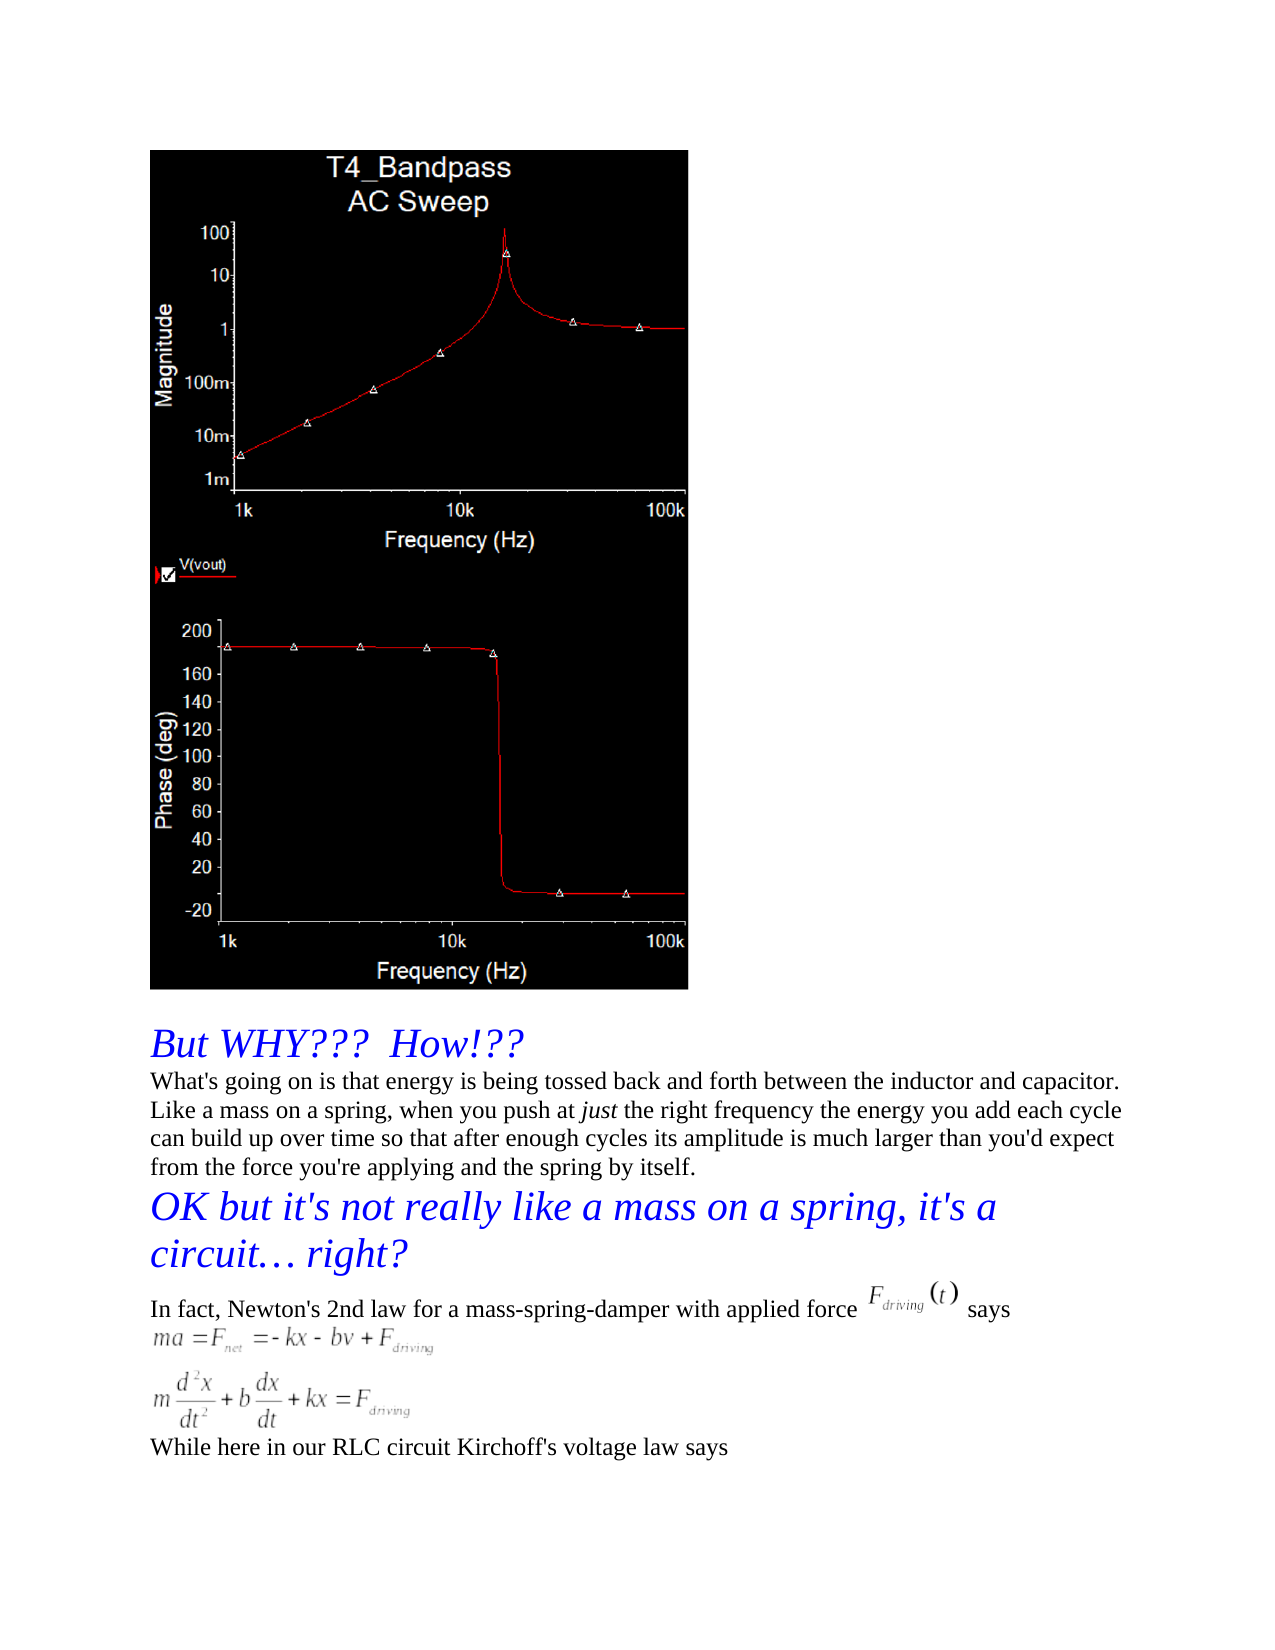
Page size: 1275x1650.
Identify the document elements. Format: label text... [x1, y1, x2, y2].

text In fact, Newton's 2nd law for a mass-spring-damper with applied force says [150, 1277, 1125, 1323]
text But WHY??? How!?? [150, 1018, 1125, 1066]
text OK but it's not really like a mass on a spring, it's a circuit… right? [150, 1181, 1125, 1277]
text What's going on is that energy is being tossed back and forth between the inductor and capacitor. Like a mass on a spring, when you push at just the right frequency the energy you add each cycle can build up over time so that after enough cycles its amplitude is much larger than you'd expect from the force you're applying and the spring by itself. [150, 1066, 1125, 1181]
picture [150, 150, 689, 990]
text While here in our RLC circuit Kirchoff's voltage law says [150, 1432, 1125, 1461]
